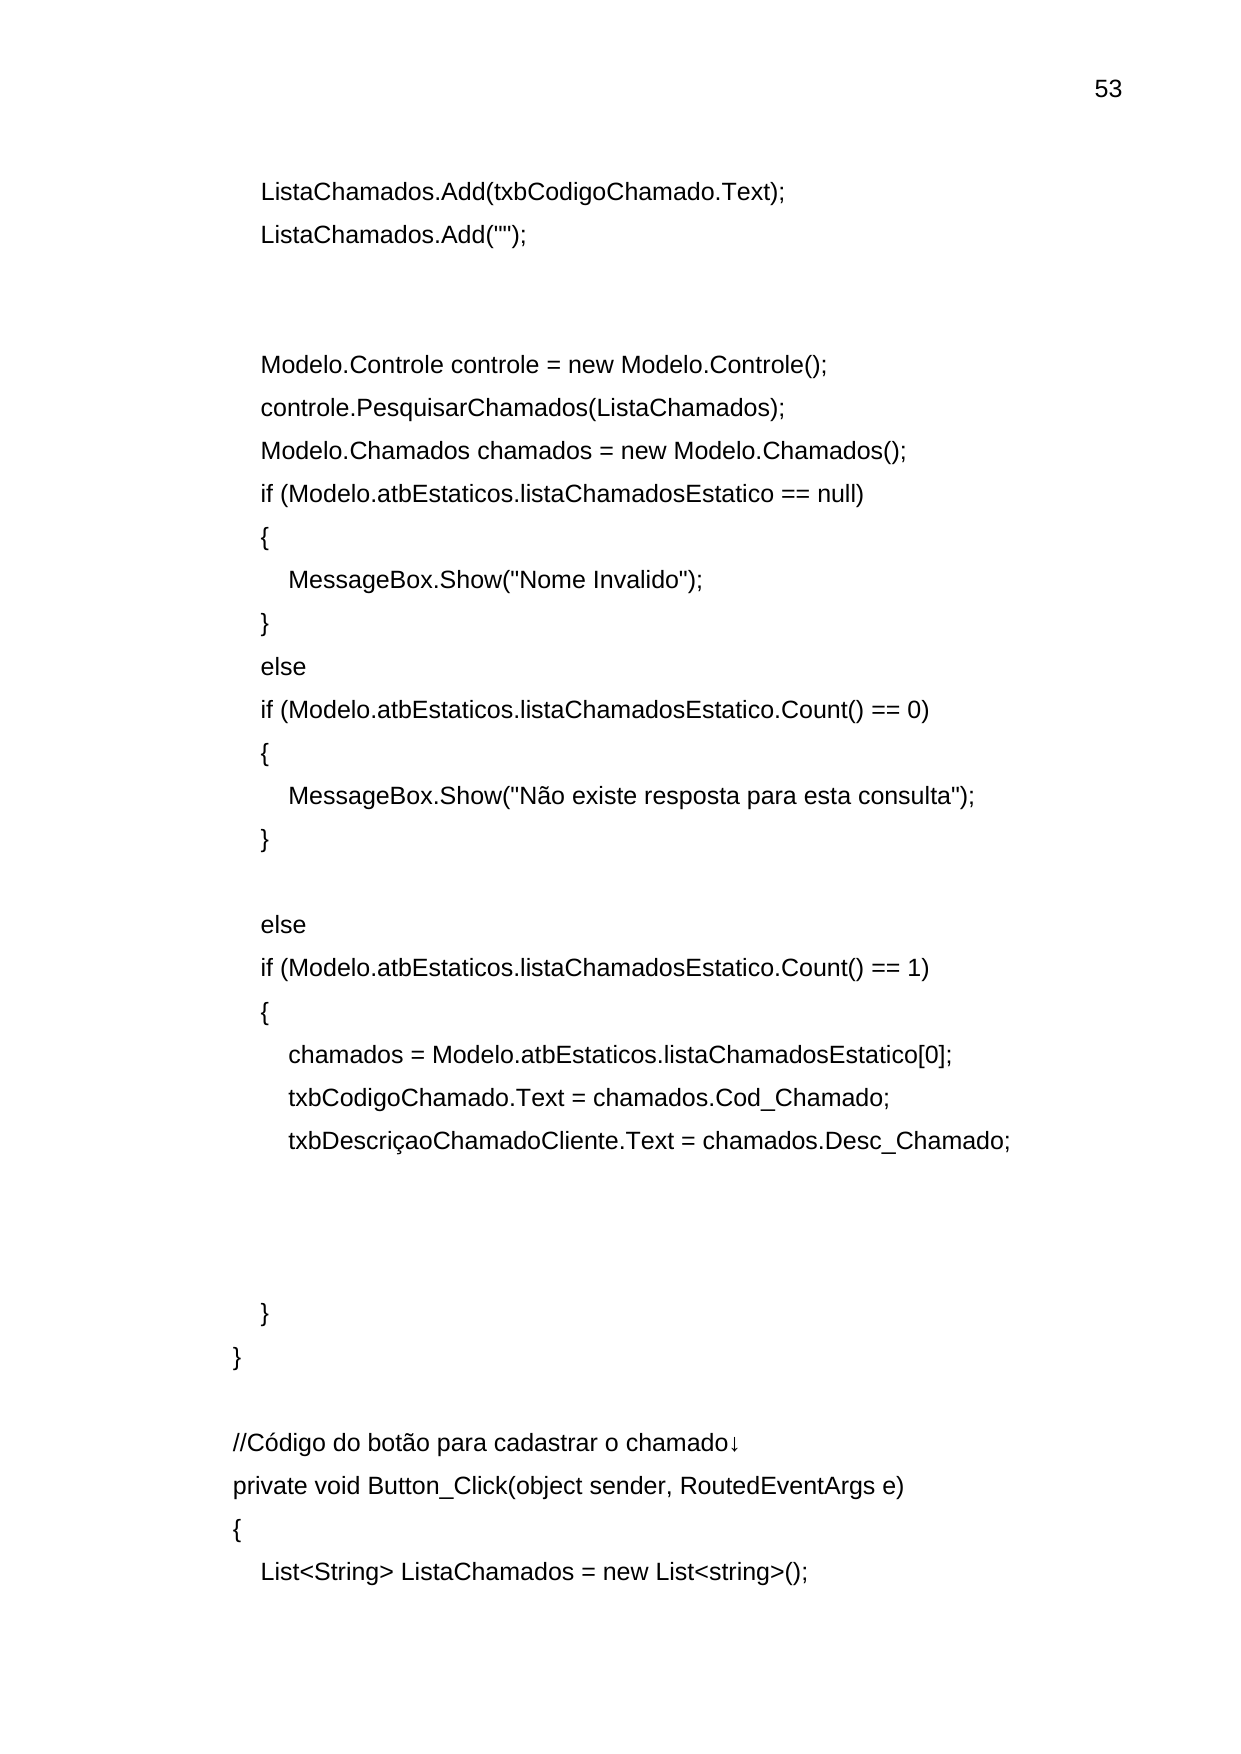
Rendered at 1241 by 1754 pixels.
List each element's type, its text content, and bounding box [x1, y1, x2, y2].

text Modelo.Chamados chamados = new Modelo.Chamados(); [177, 436, 1122, 465]
text } [177, 1298, 1122, 1327]
text txbDescriçaoChamadoCliente.Text = chamados.Desc_Chamado; [177, 1126, 1122, 1155]
text controle.PesquisarChamados(ListaChamados); [177, 393, 1122, 422]
text { [177, 1514, 1122, 1543]
text } [177, 824, 1122, 853]
text private void Button_Click(object sender, RoutedEventArgs e) [177, 1471, 1122, 1500]
text Modelo.Controle controle = new Modelo.Controle(); [177, 350, 1122, 378]
text { [177, 997, 1122, 1025]
text ListaChamados.Add(txbCodigoChamado.Text); [177, 177, 1122, 206]
text } [177, 608, 1122, 637]
text if (Modelo.atbEstaticos.listaChamadosEstatico.Count() == 0) [177, 695, 1122, 723]
text if (Modelo.atbEstaticos.listaChamadosEstatico.Count() == 1) [177, 953, 1122, 982]
text else [177, 652, 1122, 680]
text if (Modelo.atbEstaticos.listaChamadosEstatico == null) [177, 479, 1122, 508]
text else [177, 910, 1122, 939]
text { [177, 738, 1122, 767]
text //Código do botão para cadastrar o chamado↓ [177, 1428, 1122, 1457]
text chamados = Modelo.atbEstaticos.listaChamadosEstatico[0]; [177, 1040, 1122, 1068]
text List<String> ListaChamados = new List<string>(); [177, 1557, 1122, 1586]
text ListaChamados.Add(""); [177, 220, 1122, 249]
text } [177, 1342, 1122, 1370]
text MessageBox.Show("Não existe resposta para esta consulta"); [177, 781, 1122, 810]
text MessageBox.Show("Nome Invalido"); [177, 565, 1122, 594]
text { [177, 522, 1122, 551]
text txbCodigoChamado.Text = chamados.Cod_Chamado; [177, 1083, 1122, 1112]
